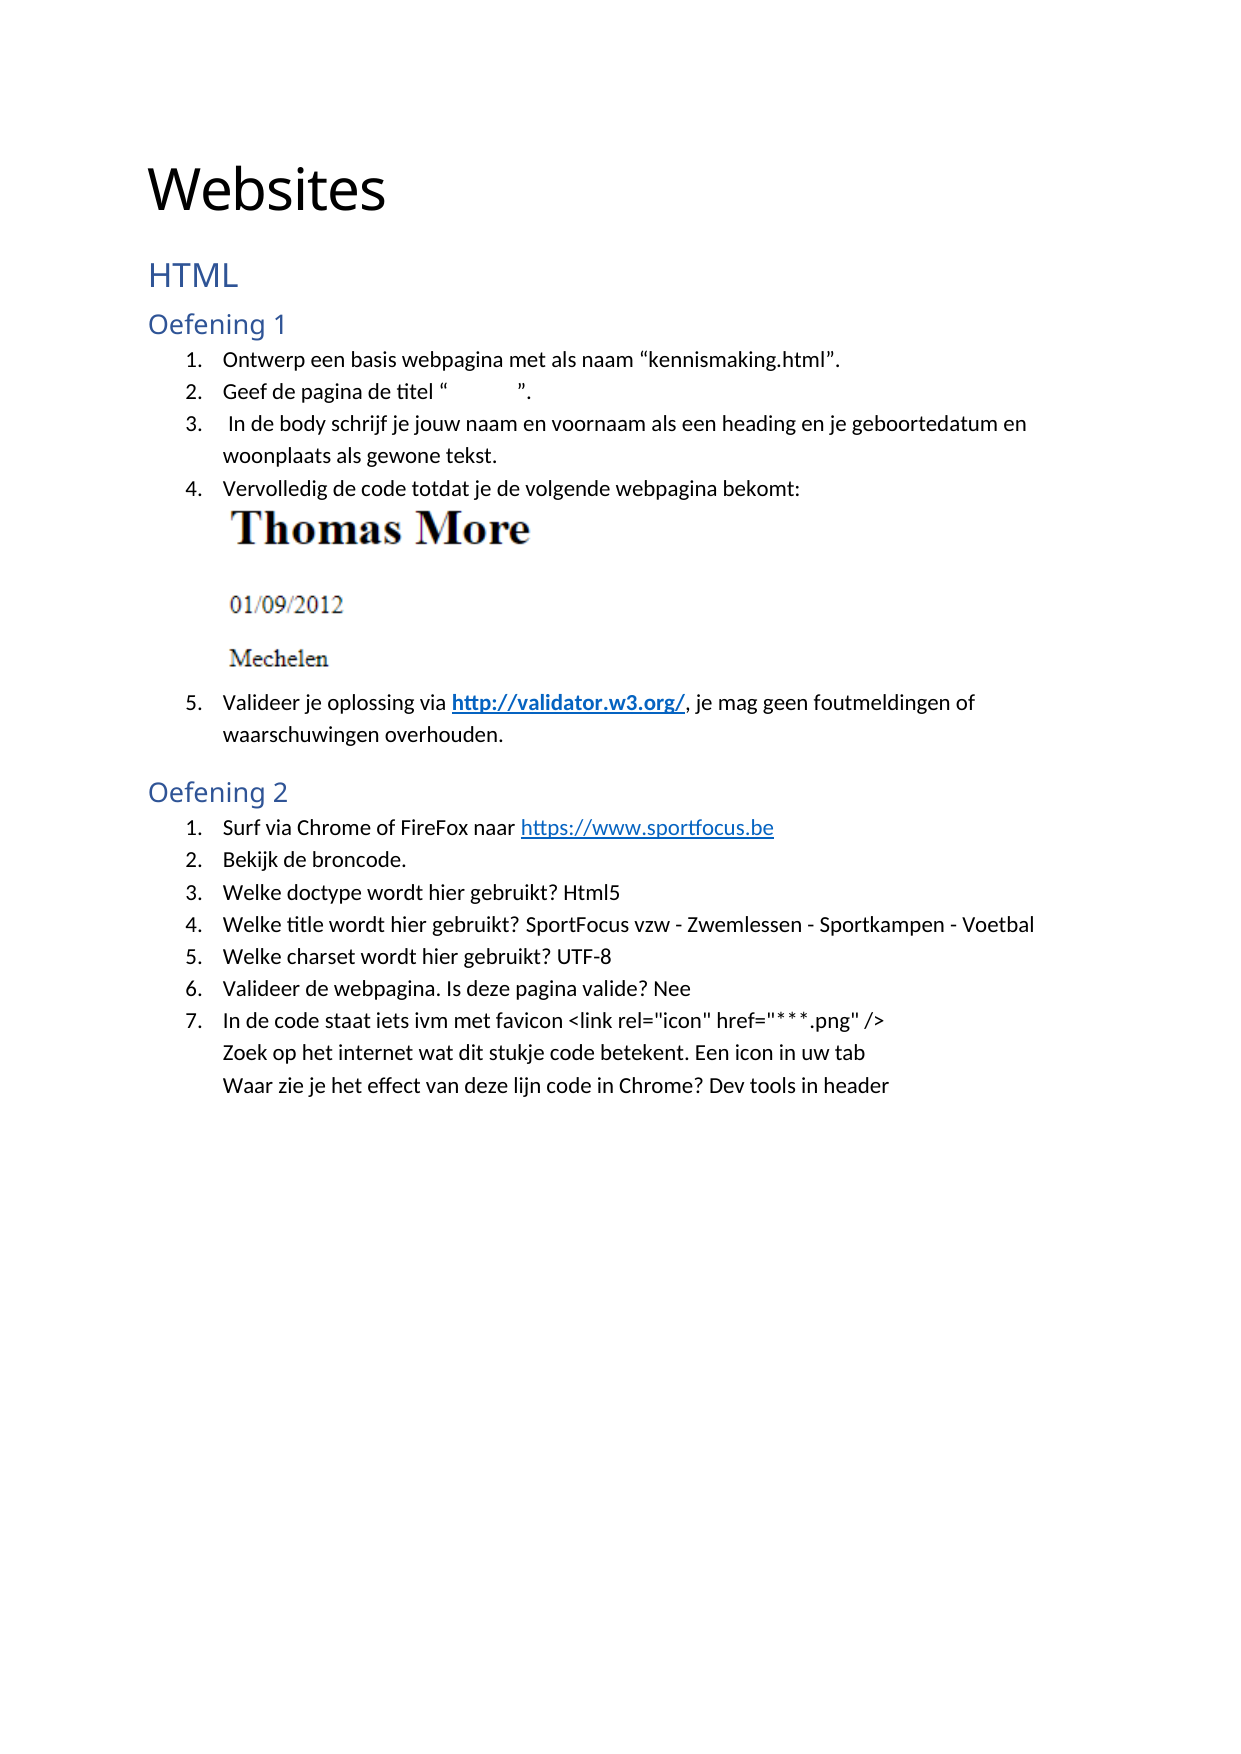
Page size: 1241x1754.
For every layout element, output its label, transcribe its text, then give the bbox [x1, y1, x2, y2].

subtitle Oefening 1 [148, 305, 1093, 342]
subtitle Oefening 2 [148, 773, 1093, 810]
list Ontwerp een basis webpagina met als naam “kennismaking.html”. [185, 345, 1093, 373]
picture [222, 506, 543, 684]
list Welke charset wordt hier gebruikt? UTF-8 [185, 942, 1093, 970]
list Geef de pagina de titel “ ”. [185, 377, 1093, 405]
list Welke doctype wordt hier gebruikt? Html5 [185, 878, 1093, 906]
list Welke title wordt hier gebruikt? SportFocus vzw - Zwemlessen - Sportkampen - Voetbal [185, 910, 1093, 938]
list Valideer je oplossing via http://validator.w3.org/, je mag geen foutmeldingen of waarschuwingen overhouden. [185, 688, 1093, 748]
list Valideer de webpagina. Is deze pagina valide? Nee [185, 974, 1093, 1002]
subtitle HTML [148, 252, 1093, 297]
list In de body schrijf je jouw naam en voornaam als een heading en je geboortedatum en woonplaats als gewone tekst. [185, 409, 1093, 469]
list Bekijk de broncode. [185, 845, 1093, 873]
list In de code staat iets ivm met favicon <link rel="icon" href="***.png" /> Zoek op het internet wat dit stukje code betekent. Een icon in uw tab Waar zie je het effect van deze lijn code in Chrome? Dev tools in header [185, 1006, 1093, 1099]
list Surf via Chrome of FireFox naar https://www.sportfocus.be [185, 813, 1093, 841]
list Vervolledig de code totdat je de volgende webpagina bekomt: [185, 474, 1093, 502]
title Websites [148, 148, 1093, 227]
